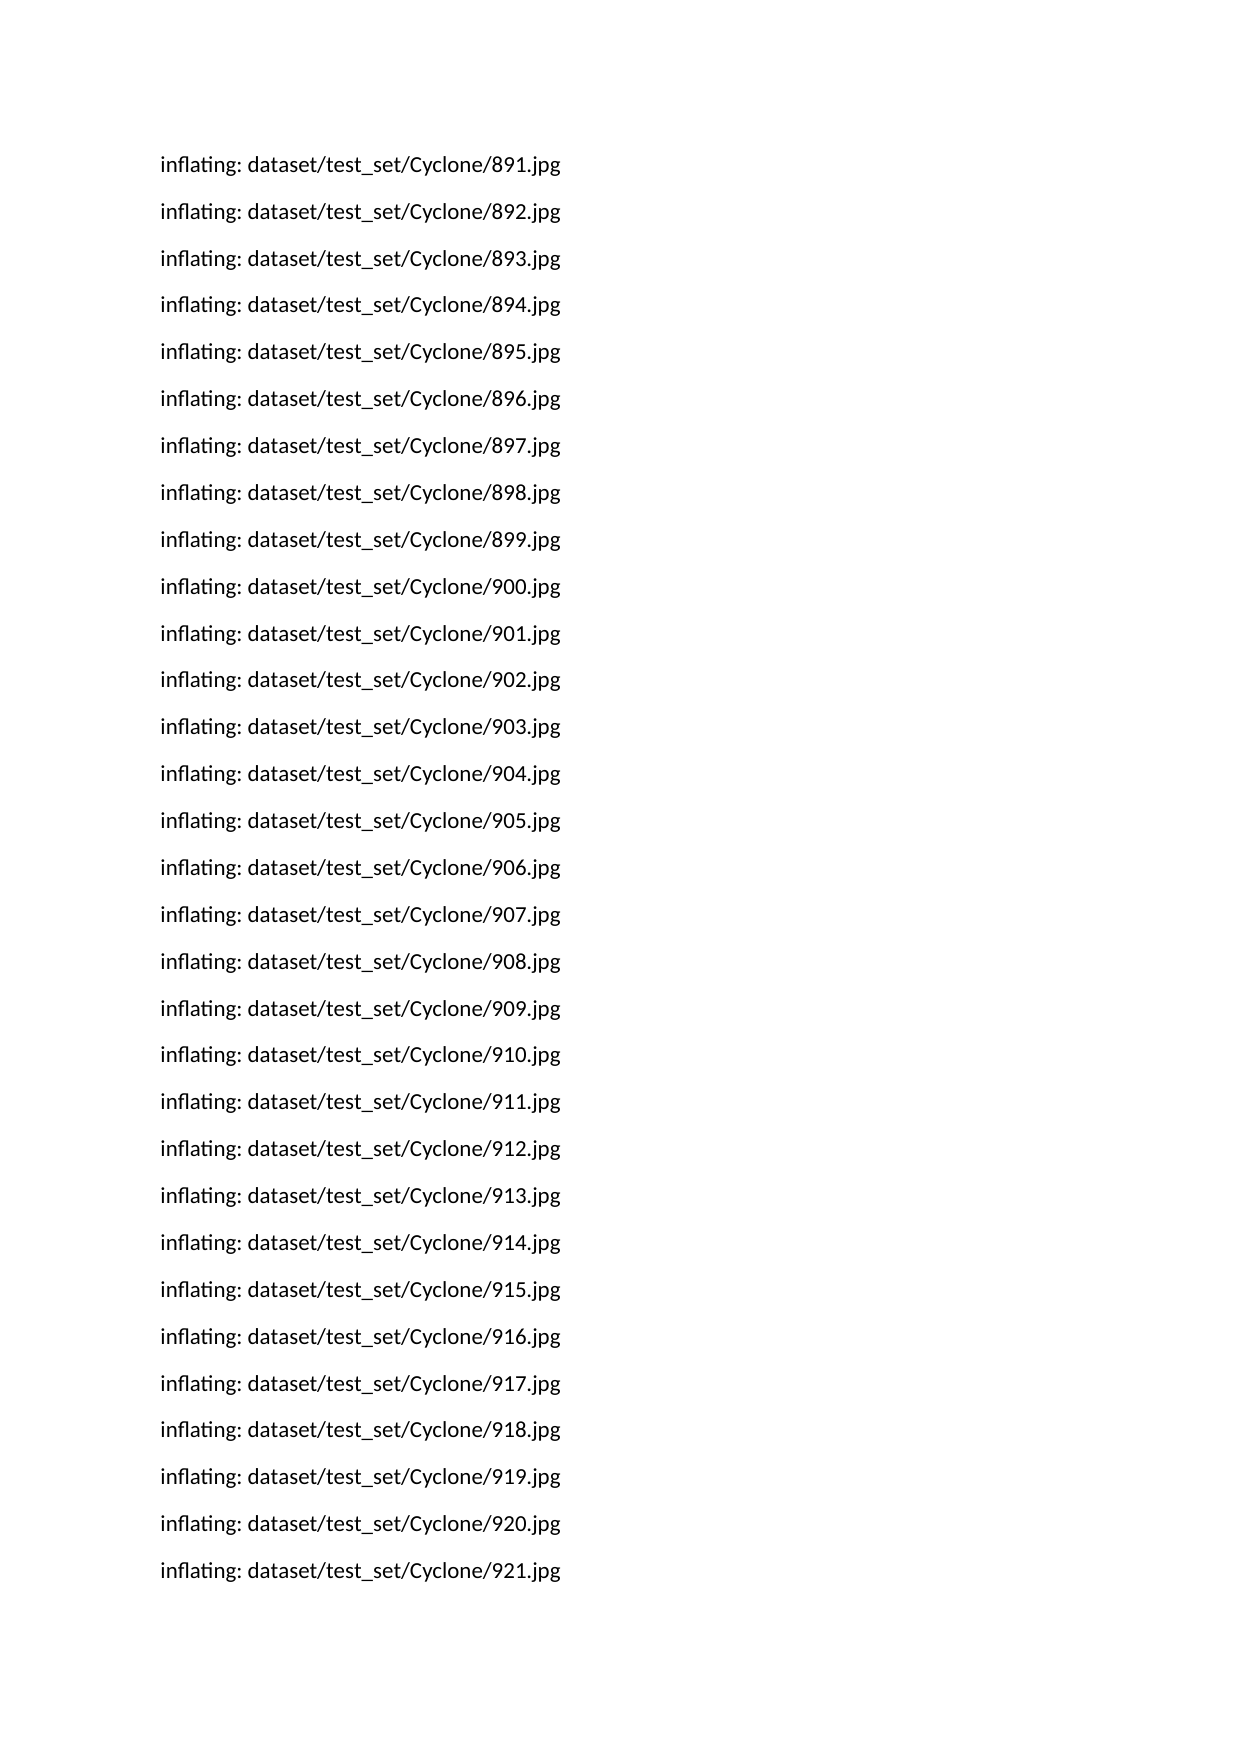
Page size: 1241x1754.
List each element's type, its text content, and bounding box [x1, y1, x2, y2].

text inflating: dataset/test_set/Cyclone/896.jpg [150, 384, 1090, 412]
text inflating: dataset/test_set/Cyclone/894.jpg [150, 291, 1090, 319]
text inflating: dataset/test_set/Cyclone/914.jpg [150, 1228, 1090, 1256]
text inflating: dataset/test_set/Cyclone/913.jpg [150, 1181, 1090, 1209]
text inflating: dataset/test_set/Cyclone/916.jpg [150, 1322, 1090, 1350]
text inflating: dataset/test_set/Cyclone/909.jpg [150, 994, 1090, 1022]
text inflating: dataset/test_set/Cyclone/898.jpg [150, 478, 1090, 506]
text inflating: dataset/test_set/Cyclone/897.jpg [150, 431, 1090, 459]
text inflating: dataset/test_set/Cyclone/915.jpg [150, 1275, 1090, 1303]
text inflating: dataset/test_set/Cyclone/917.jpg [150, 1369, 1090, 1397]
text inflating: dataset/test_set/Cyclone/907.jpg [150, 900, 1090, 928]
text inflating: dataset/test_set/Cyclone/902.jpg [150, 666, 1090, 694]
text inflating: dataset/test_set/Cyclone/891.jpg [150, 150, 1090, 178]
text inflating: dataset/test_set/Cyclone/912.jpg [150, 1134, 1090, 1162]
text inflating: dataset/test_set/Cyclone/904.jpg [150, 759, 1090, 787]
text inflating: dataset/test_set/Cyclone/908.jpg [150, 947, 1090, 975]
text inflating: dataset/test_set/Cyclone/892.jpg [150, 197, 1090, 225]
text inflating: dataset/test_set/Cyclone/903.jpg [150, 712, 1090, 741]
text inflating: dataset/test_set/Cyclone/911.jpg [150, 1087, 1090, 1116]
text inflating: dataset/test_set/Cyclone/919.jpg [150, 1462, 1090, 1491]
text inflating: dataset/test_set/Cyclone/918.jpg [150, 1416, 1090, 1444]
text inflating: dataset/test_set/Cyclone/900.jpg [150, 572, 1090, 600]
text inflating: dataset/test_set/Cyclone/910.jpg [150, 1041, 1090, 1069]
text inflating: dataset/test_set/Cyclone/921.jpg [150, 1556, 1090, 1584]
text inflating: dataset/test_set/Cyclone/906.jpg [150, 853, 1090, 881]
text inflating: dataset/test_set/Cyclone/893.jpg [150, 244, 1090, 272]
text inflating: dataset/test_set/Cyclone/920.jpg [150, 1509, 1090, 1537]
text inflating: dataset/test_set/Cyclone/895.jpg [150, 337, 1090, 366]
text inflating: dataset/test_set/Cyclone/901.jpg [150, 619, 1090, 647]
text inflating: dataset/test_set/Cyclone/899.jpg [150, 525, 1090, 553]
text inflating: dataset/test_set/Cyclone/905.jpg [150, 806, 1090, 834]
